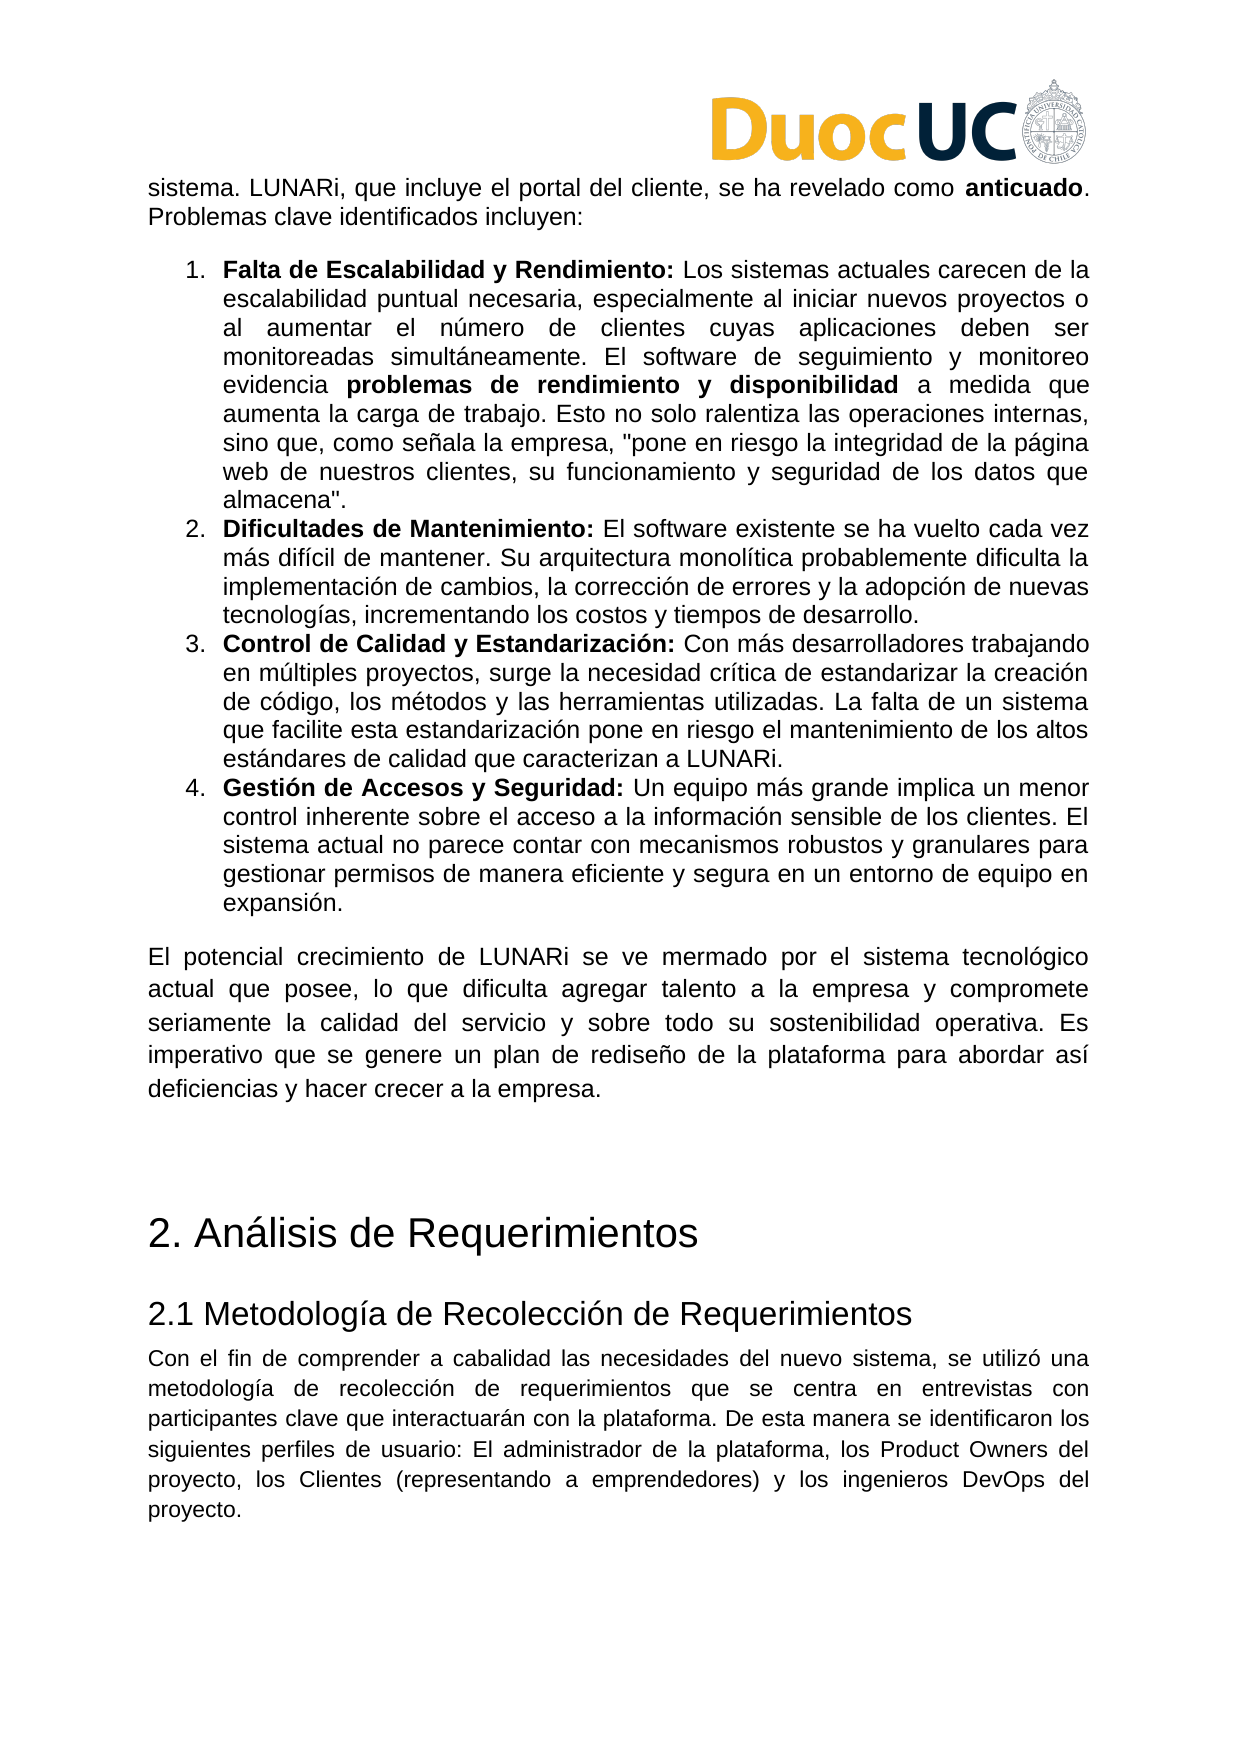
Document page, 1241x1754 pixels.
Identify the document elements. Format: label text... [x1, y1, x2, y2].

list Gestión de Accesos y Seguridad: Un equipo más grande implica un menor control inherente sobre el acceso a la información sensible de los clientes. El sistema actual no parece contar con mecanismos robustos y granulares para gestionar permisos de manera eficiente y segura en un entorno de equipo en expansión. [185, 773, 1090, 916]
text Con el fin de comprender a cabalidad las necesidades del nuevo sistema, se utilizó una metodología de recolección de requerimientos que se centra en entrevistas con participantes clave que interactuarán con la plataforma. De esta manera se identificaron los siguientes perfiles de usuario: El administrador de la plataforma, los Product Owners del proyecto, los Clientes (representando a emprendedores) y los ingenieros DevOps del proyecto. [148, 1345, 1090, 1522]
picture [707, 75, 1091, 169]
text El potencial crecimiento de LUNARi se ve mermado por el sistema tecnológico actual que posee, lo que dificulta agregar talento a la empresa y compromete seriamente la calidad del servicio y sobre todo su sostenibilidad operativa. Es imperativo que se genere un plan de rediseño de la plataforma para abordar así deficiencias y hacer crecer a la empresa. [148, 941, 1090, 1102]
list Dificultades de Mantenimiento: El software existente se ha vuelto cada vez más difícil de mantener. Su arquitectura monolítica probablemente dificulta la implementación de cambios, la corrección de errores y la adopción de nuevas tecnologías, incrementando los costos y tiempos de desarrollo. [185, 514, 1090, 629]
list Falta de Escalabilidad y Rendimiento: Los sistemas actuales carecen de la escalabilidad puntual necesaria, especialmente al iniciar nuevos proyectos o al aumentar el número de clientes cuyas aplicaciones deben ser monitoreadas simultáneamente. El software de seguimiento y monitoreo evidencia problemas de rendimiento y disponibilidad a medida que aumenta la carga de trabajo. Esto no solo ralentiza las operaciones internas, sino que, como señala la empresa, "pone en riesgo la integridad de la página web de nuestros clientes, su funcionamiento y seguridad de los datos que almacena". [185, 255, 1090, 514]
subtitle 2.1 Metodología de Recolección de Requerimientos [148, 1294, 1090, 1332]
subtitle 2. Análisis de Requerimientos [148, 1209, 1090, 1257]
list Control de Calidad y Estandarización: Con más desarrolladores trabajando en múltiples proyectos, surge la necesidad crítica de estandarizar la creación de código, los métodos y las herramientas utilizadas. La falta de un sistema que facilite esta estandarización pone en riesgo el mantenimiento de los altos estándares de calidad que caracterizan a LUNARi. [185, 629, 1090, 773]
